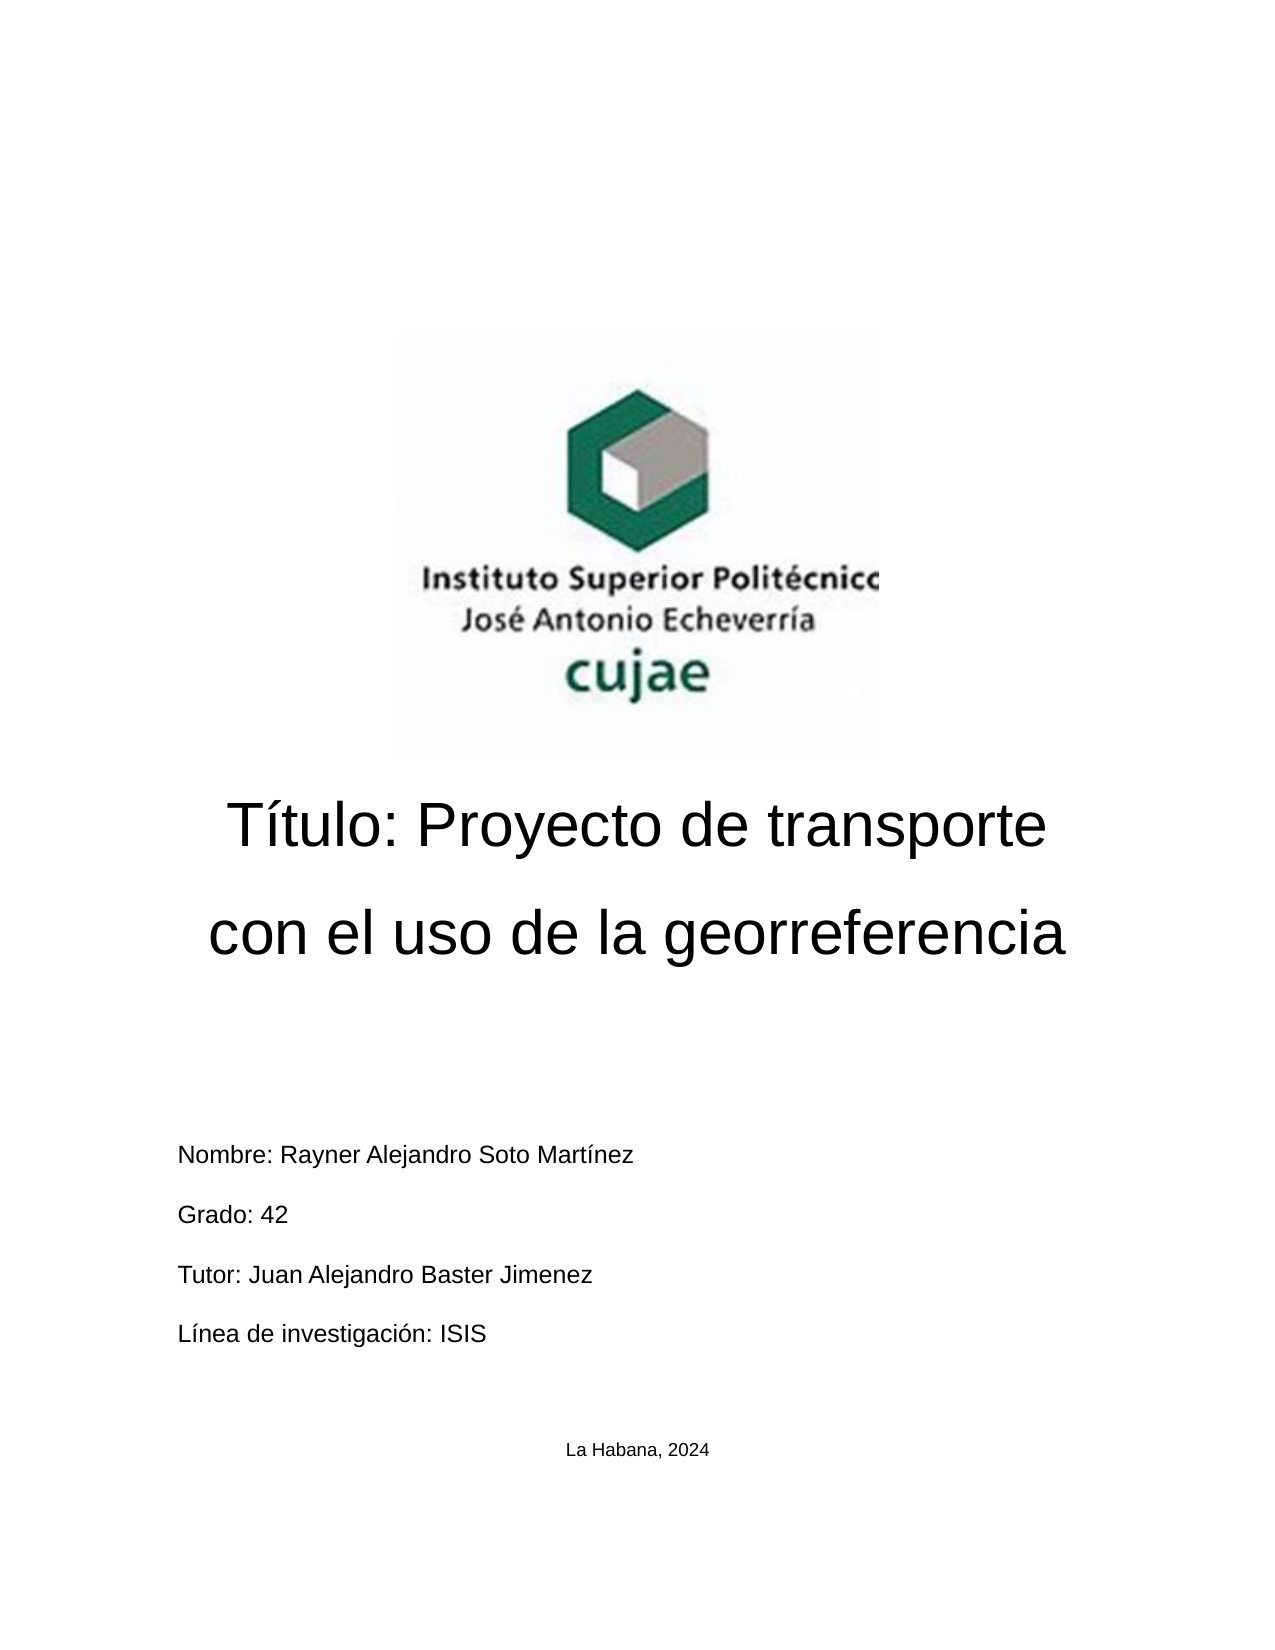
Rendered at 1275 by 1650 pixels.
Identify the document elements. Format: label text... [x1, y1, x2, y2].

text Título: Proyecto de transporte con el uso de la georreferencia [177, 788, 1098, 968]
text Nombre: Rayner Alejandro Soto Martínez [177, 1140, 1098, 1169]
text Tutor: Juan Alejandro Baster Jimenez [177, 1260, 1098, 1288]
text Grado: 42 [177, 1200, 1098, 1229]
text La Habana, 2024 [177, 1439, 1098, 1461]
text Línea de investigación: ISIS [177, 1319, 1098, 1348]
picture [395, 335, 880, 758]
